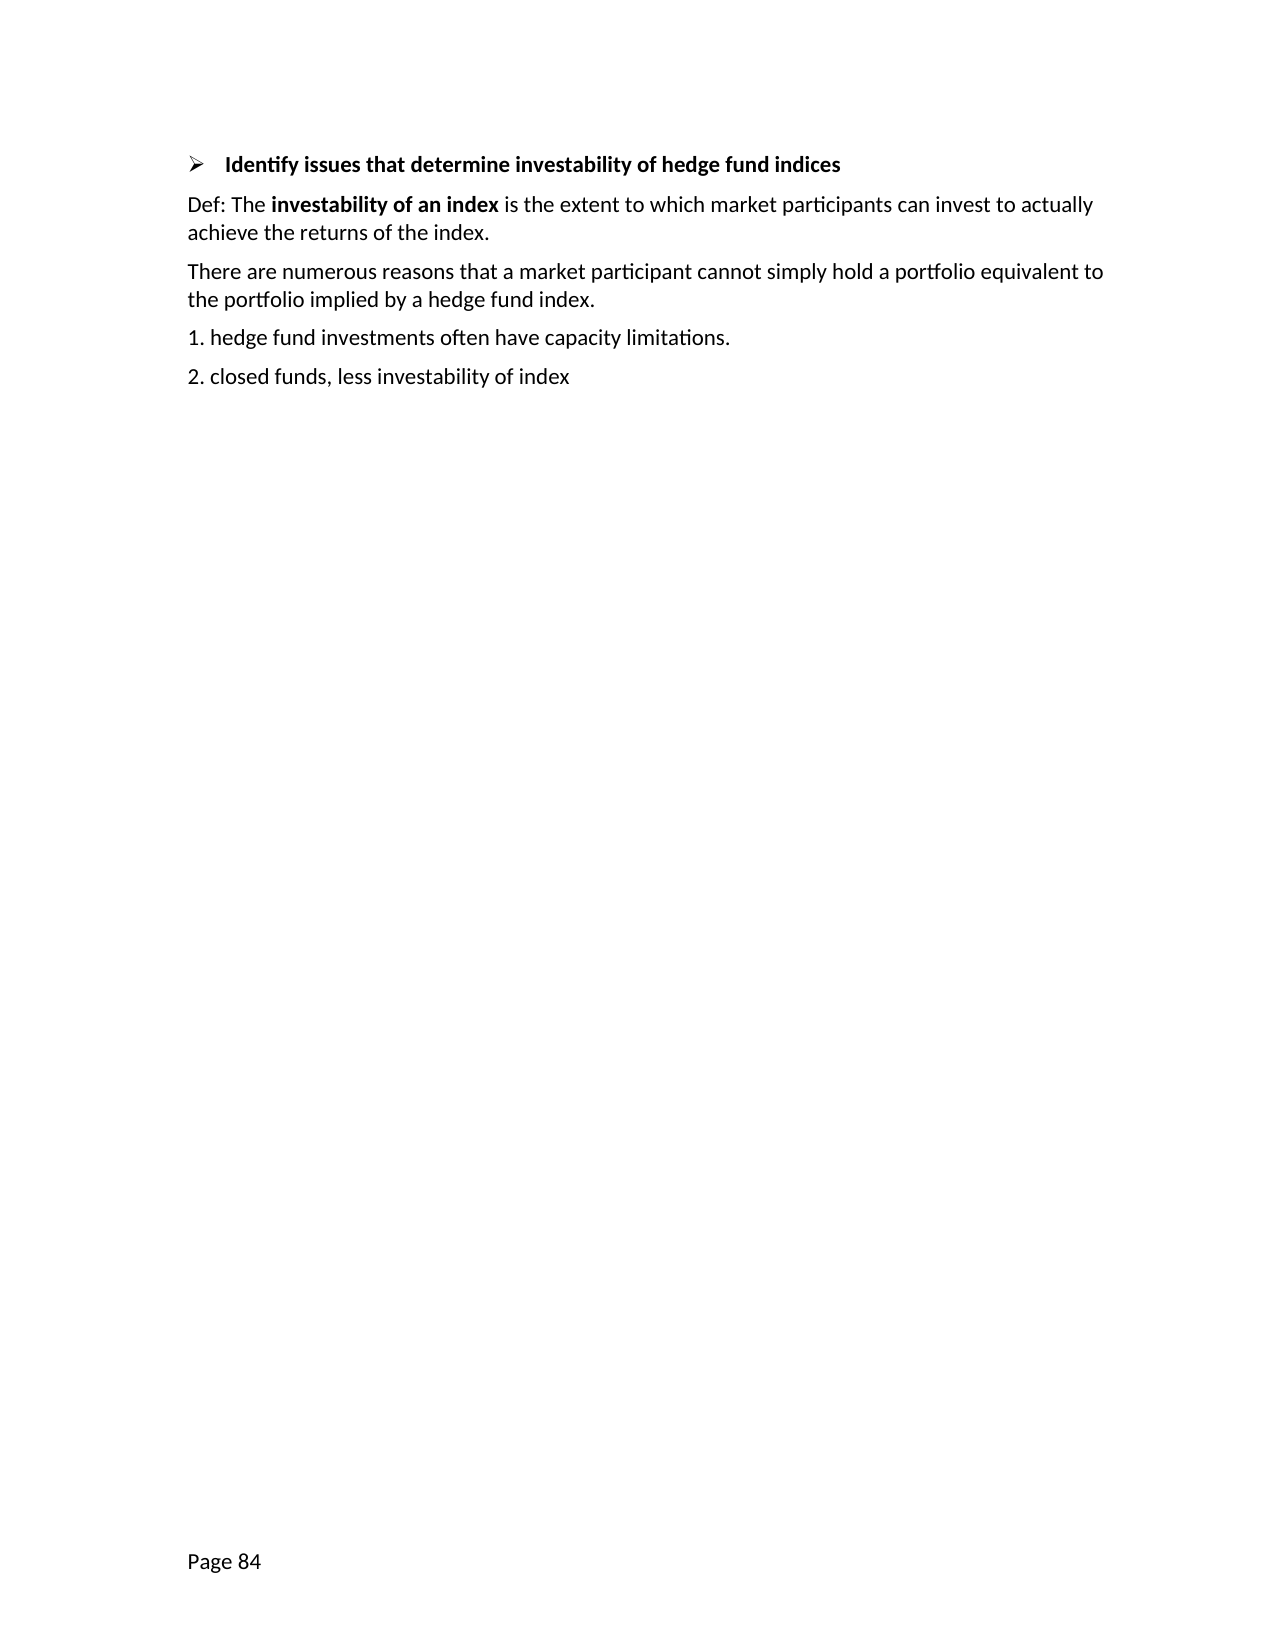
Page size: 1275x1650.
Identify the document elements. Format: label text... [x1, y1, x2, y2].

text Def: The investability of an index is the extent to which market participants can invest to actually achieve the returns of the index. [187, 191, 1125, 247]
text 2. closed funds, less investability of index [187, 362, 1125, 390]
list Identify issues that determine investability of hedge fund indices [187, 150, 1125, 178]
text 1. hedge fund investments often have capacity limitations. [187, 323, 1125, 351]
text There are numerous reasons that a market participant cannot simply hold a portfolio equivalent to the portfolio implied by a hedge fund index. [187, 257, 1125, 313]
